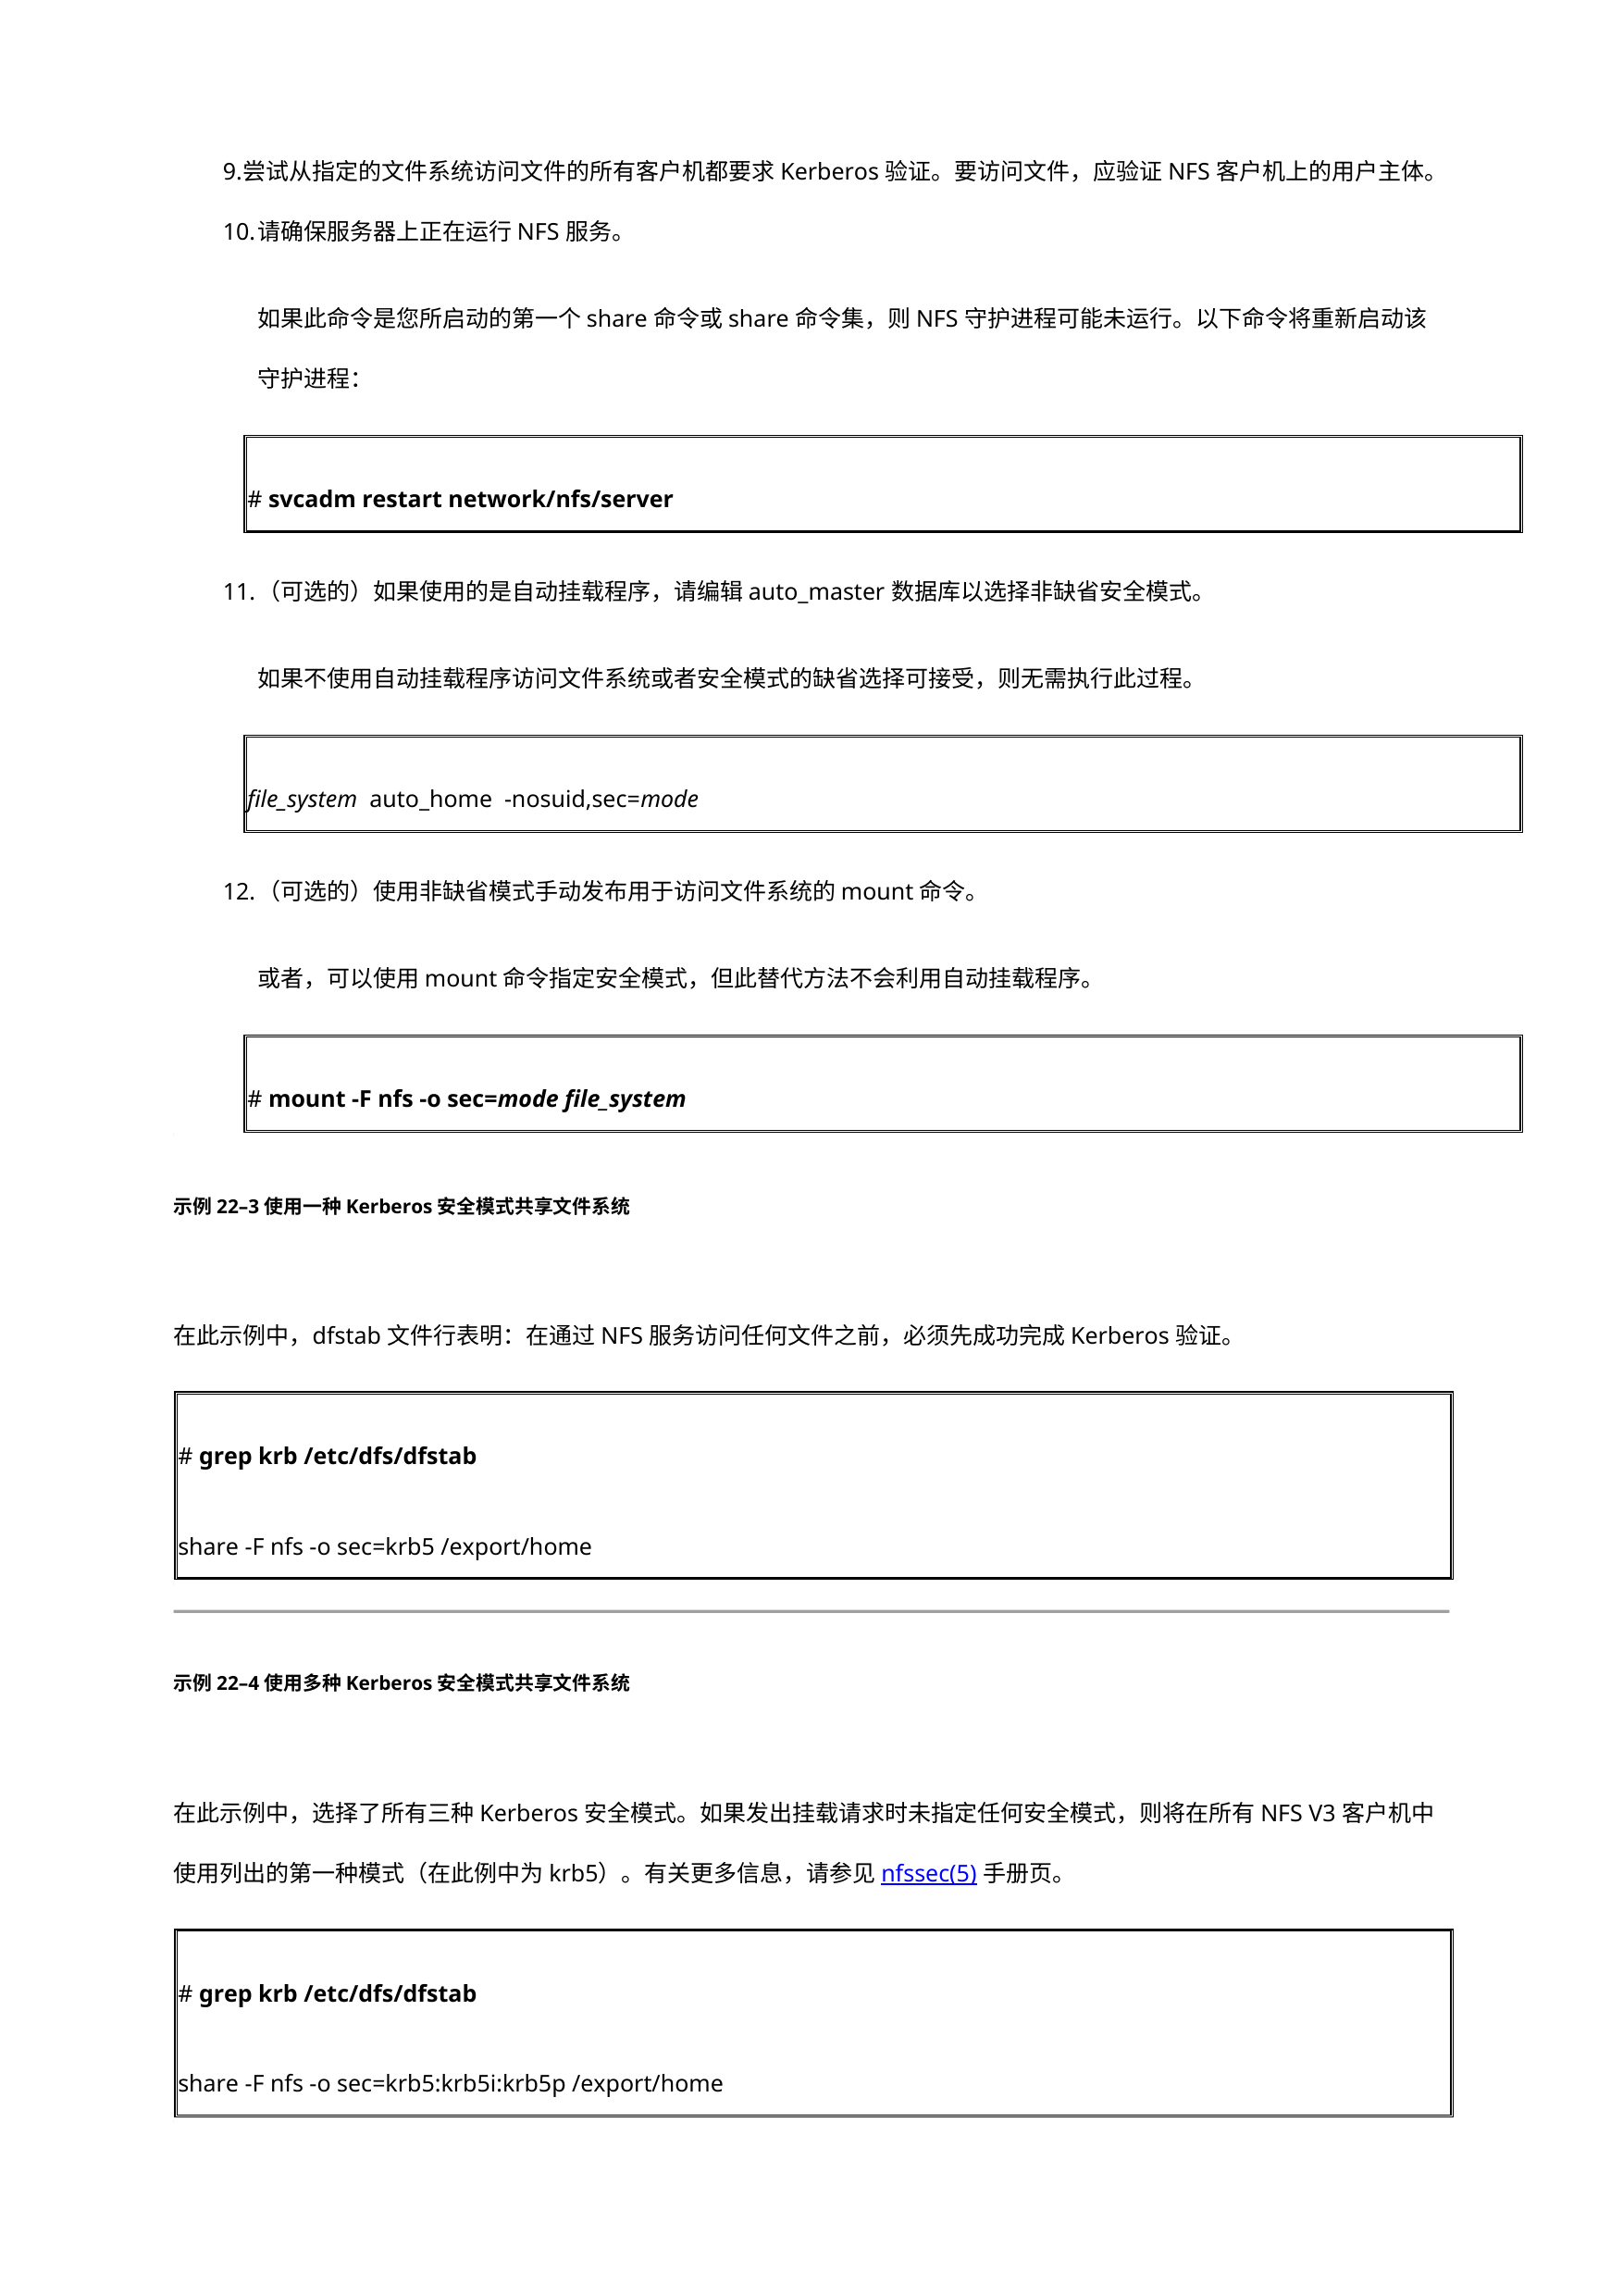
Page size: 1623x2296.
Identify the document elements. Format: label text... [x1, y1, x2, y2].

text 在此示例中，选择了所有三种 Kerberos 安全模式。如果发出挂载请求时未指定任何安全模式，则将在所有 NFS V3 客户机中使用列出的第一种模式（在此例中为 krb5）。有关更多信息，请参见 nfssec(5) 手册页。 [173, 1781, 1449, 1902]
list 请确保服务器上正在运行 NFS 服务。 [223, 200, 1449, 260]
text 示例 22–3 使用一种 Kerberos 安全模式共享文件系统 [173, 1190, 1449, 1220]
list 尝试从指定的文件系统访问文件的所有客户机都要求 Kerberos 验证。要访问文件，应验证 NFS 客户机上的用户主体。 [223, 140, 1449, 200]
text 如果此命令是您所启动的第一个 share 命令或 share 命令集，则 NFS 守护进程可能未运行。以下命令将重新启动该守护进程： [257, 288, 1449, 408]
table_header # mount -F nfs -o sec=mode file_system [247, 1037, 1519, 1130]
table_header # grep krb /etc/dfs/dfstab share -F nfs -o sec=krb5 /export/home [178, 1395, 1450, 1577]
text 在此示例中，dfstab 文件行表明：在通过 NFS 服务访问任何文件之前，必须先成功完成 Kerberos 验证。 [173, 1304, 1449, 1364]
text 或者，可以使用 mount 命令指定安全模式，但此替代方法不会利用自动挂载程序。 [257, 947, 1449, 1007]
text 如果不使用自动挂载程序访问文件系统或者安全模式的缺省选择可接受，则无需执行此过程。 [257, 647, 1449, 707]
table_header file_system auto_home -nosuid,sec=mode [247, 738, 1519, 830]
table_header # grep krb /etc/dfs/dfstab share -F nfs -o sec=krb5:krb5i:krb5p /export/home [178, 1931, 1450, 2114]
list （可选的）使用非缺省模式手动发布用于访问文件系统的 mount 命令。 [223, 860, 1449, 920]
table_header # svcadm restart network/nfs/server [247, 438, 1519, 530]
text 示例 22–4 使用多种 Kerberos 安全模式共享文件系统 [173, 1667, 1449, 1697]
list （可选的）如果使用的是自动挂载程序，请编辑 auto_master 数据库以选择非缺省安全模式。 [223, 560, 1449, 620]
